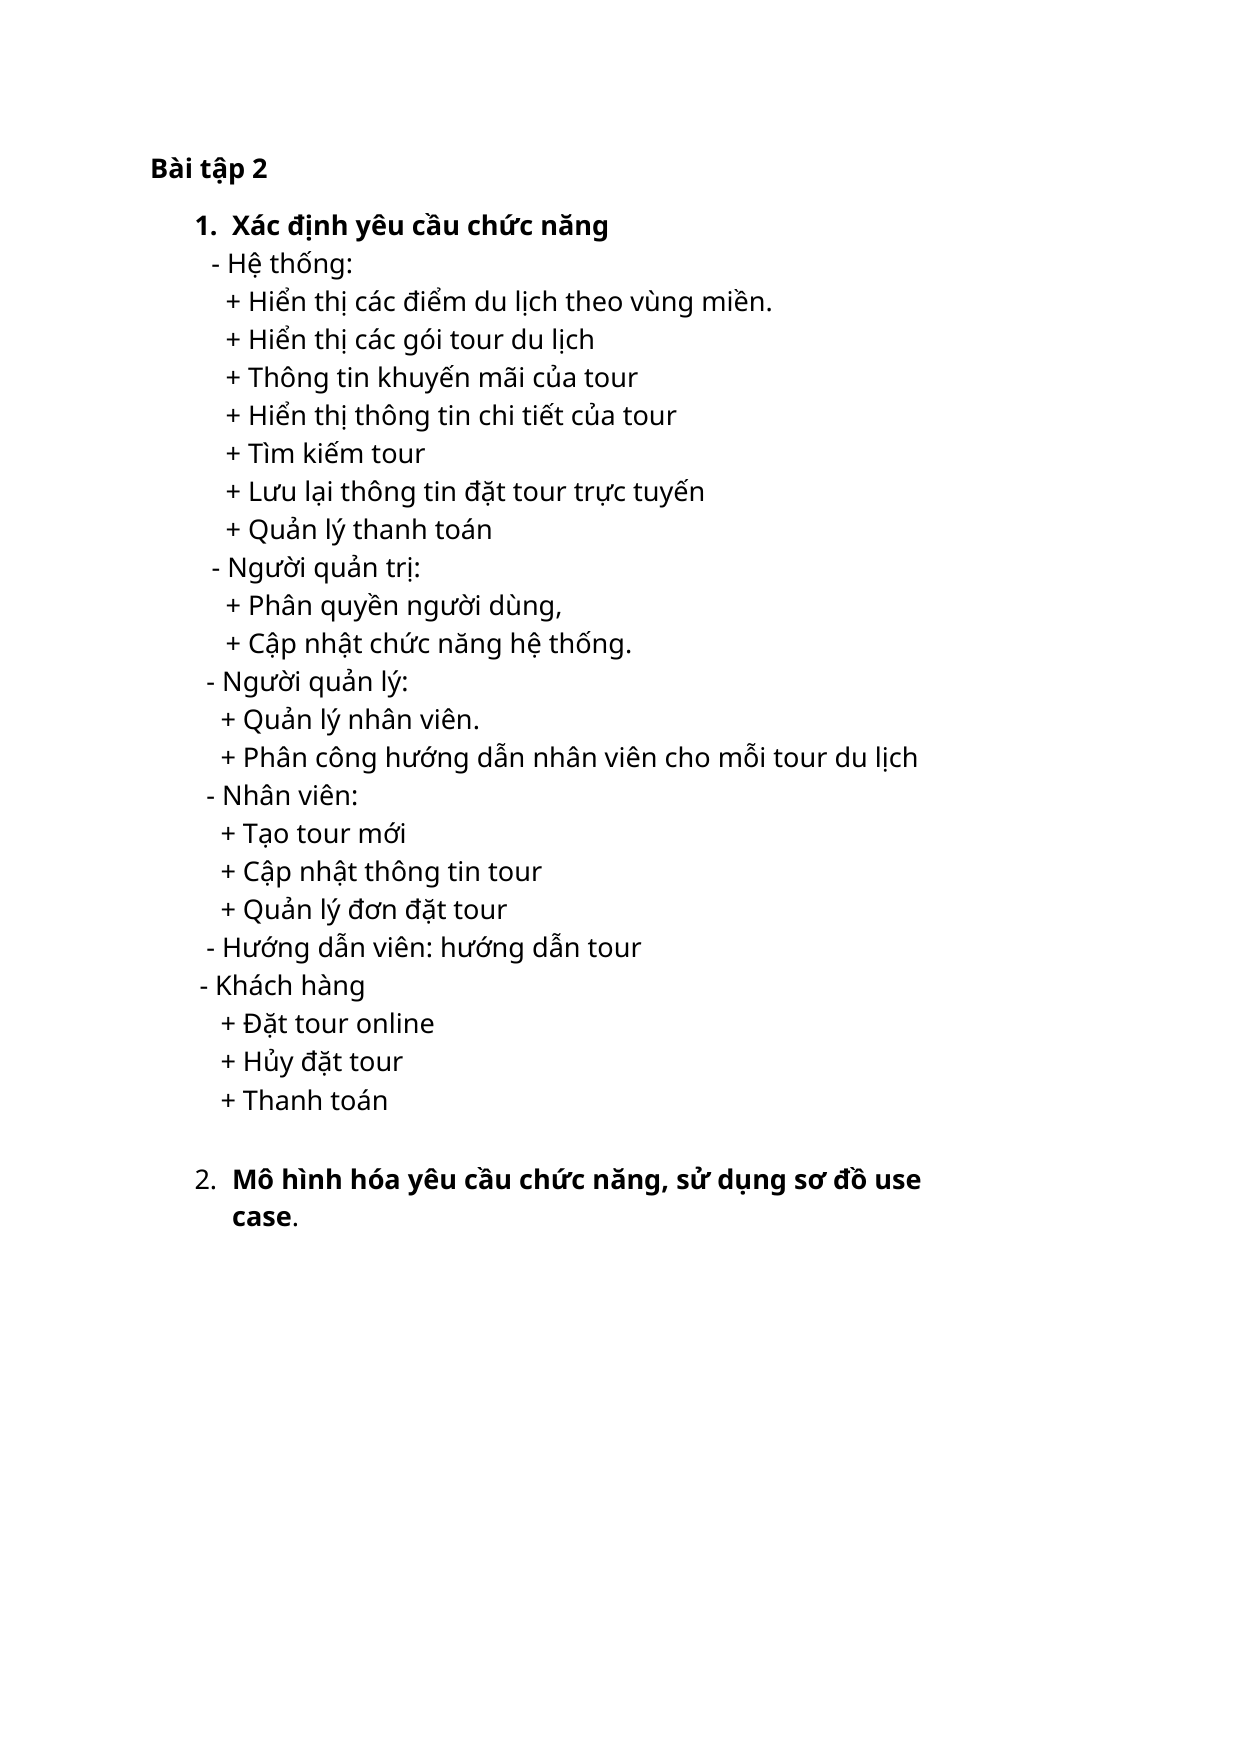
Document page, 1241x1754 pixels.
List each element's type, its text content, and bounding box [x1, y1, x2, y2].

text + Hiển thị các điểm du lịch theo vùng miền. [197, 282, 1090, 319]
text + Hủy đặt tour [150, 1043, 1090, 1080]
text + Cập nhật thông tin tour [150, 853, 1090, 890]
text - Hướng dẫn viên: hướng dẫn tour [150, 929, 1090, 966]
text - Khách hàng [150, 967, 1090, 1004]
text + Quản lý đơn đặt tour [150, 891, 1090, 928]
text + Lưu lại thông tin đặt tour trực tuyến [197, 473, 1090, 509]
text + Hiển thị thông tin chi tiết của tour [197, 397, 1090, 433]
text - Nhân viên: [150, 777, 1090, 814]
text + Phân công hướng dẫn nhân viên cho mỗi tour du lịch [150, 739, 1090, 776]
list Xác định yêu cầu chức năng [194, 206, 1090, 243]
text + Cập nhật chức năng hệ thống. [197, 625, 1090, 662]
text + Hiển thị các gói tour du lịch [197, 321, 1090, 357]
text + Quản lý nhân viên. [150, 701, 1090, 738]
text + Thanh toán [150, 1081, 1090, 1118]
text - Hệ thống: [197, 244, 1090, 281]
text + Tạo tour mới [150, 815, 1090, 852]
text + Thông tin khuyến mãi của tour [197, 358, 1090, 395]
text - Người quản lý: [150, 663, 1090, 699]
list Mô hình hóa yêu cầu chức năng, sử dụng sơ đồ use case. [194, 1161, 974, 1234]
text - Người quản trị: [197, 549, 1090, 586]
text + Tìm kiếm tour [197, 434, 1090, 471]
text + Phân quyền người dùng, [197, 587, 1090, 623]
text + Đặt tour online [150, 1005, 1090, 1042]
text + Quản lý thanh toán [197, 511, 1090, 547]
text Bài tập 2 [150, 150, 1090, 187]
